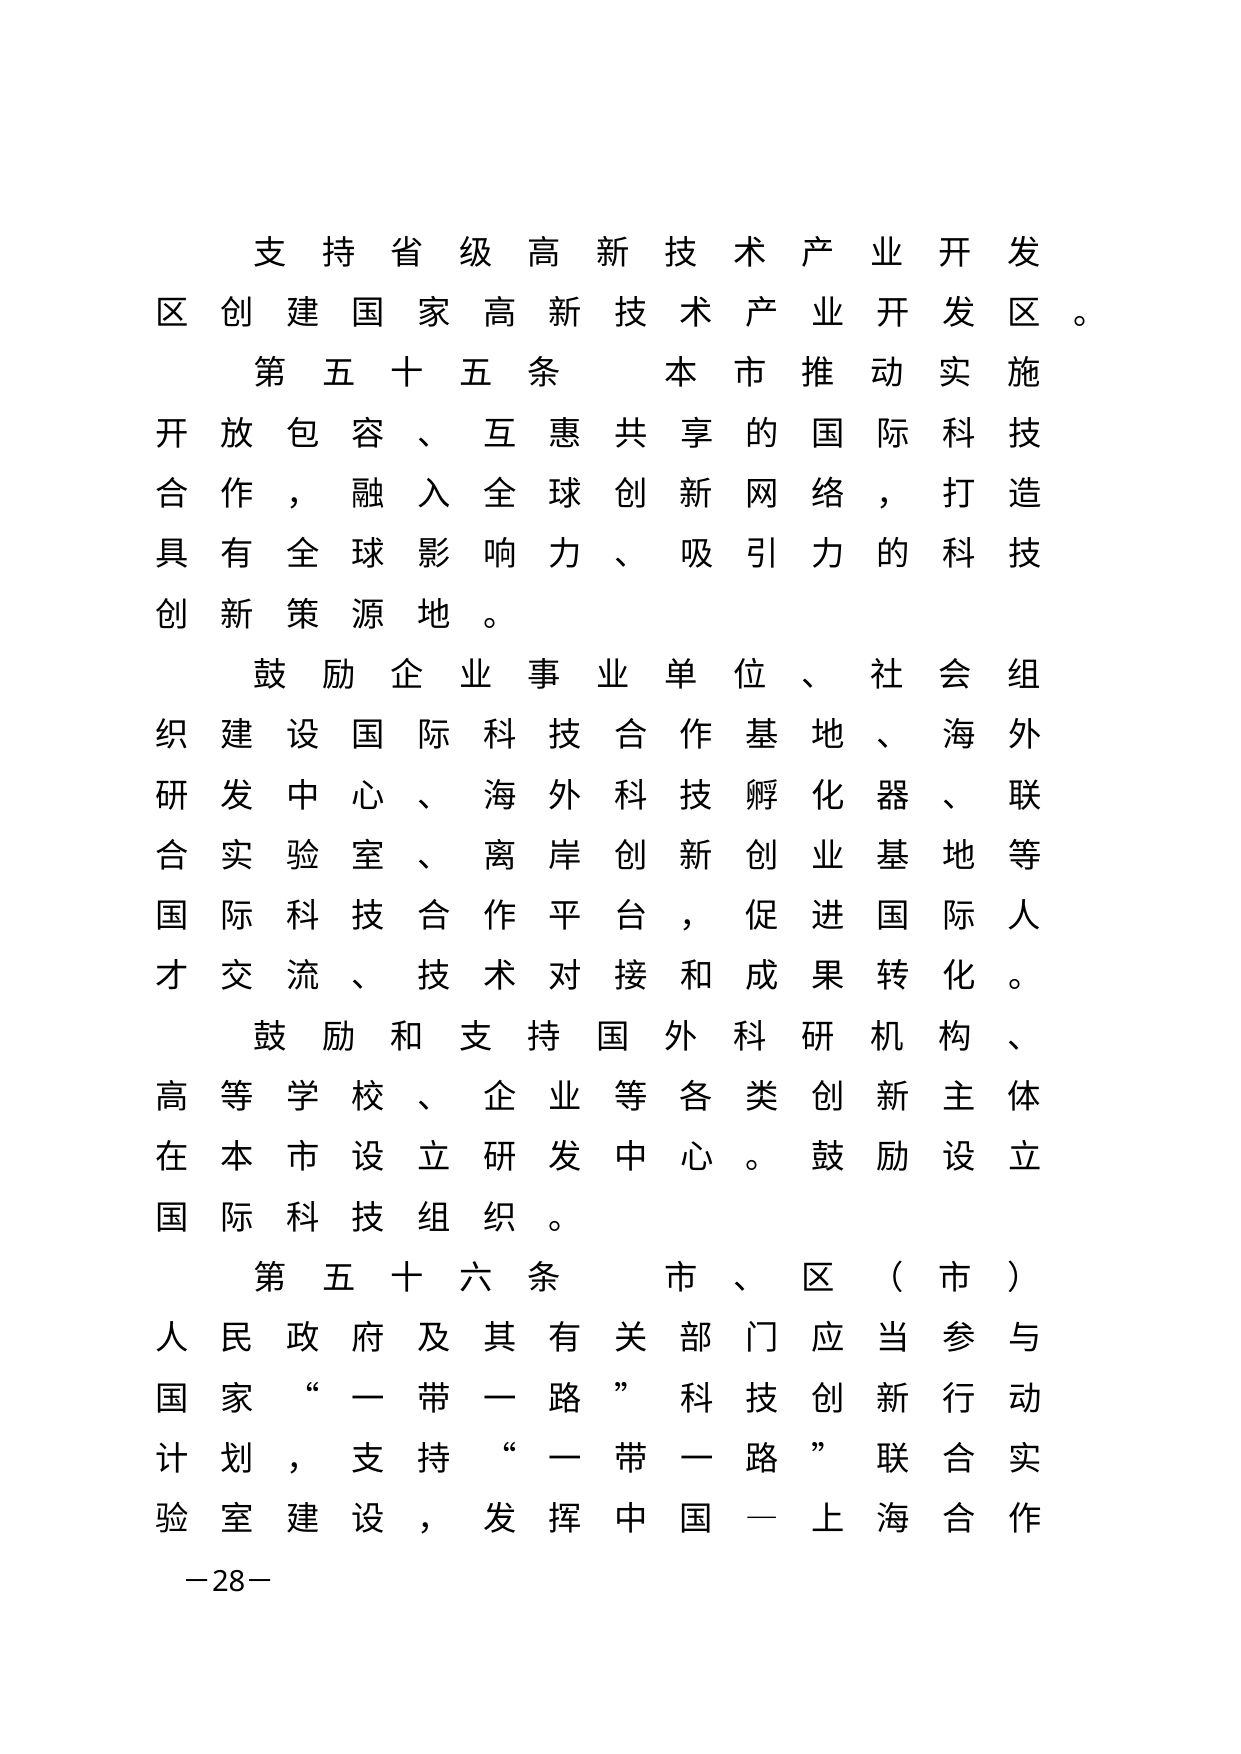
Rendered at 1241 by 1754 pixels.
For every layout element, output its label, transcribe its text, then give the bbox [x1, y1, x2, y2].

text 鼓励企业事业单位、社会组织建设国际科技合作基地、海外研发中心、海外科技孵化器、联合实验室、离岸创新创业基地等国际科技合作平台，促进国际人才交流、技术对接和成果转化。 [155, 642, 1073, 1003]
text 鼓励和支持国外科研机构、高等学校、企业等各类创新主体在本市设立研发中心。鼓励设立国际科技组织。 [155, 1003, 1073, 1245]
text 第五十六条 市、区（市）人民政府及其有关部门应当参与国家“一带一路”科技创新行动计划，支持“一带一路”联合实验室建设，发挥中国—上海合作组织技术转移中心平台作用，促进适用技术和成果双向转移转化。 [155, 1245, 1073, 1546]
text 支持省级高新技术产业开发区创建国家高新技术产业开发区。 [155, 219, 1073, 340]
text 第五十五条 本市推动实施开放包容、互惠共享的国际科技合作，融入全球创新网络，打造具有全球影响力、吸引力的科技创新策源地。 [155, 340, 1073, 642]
